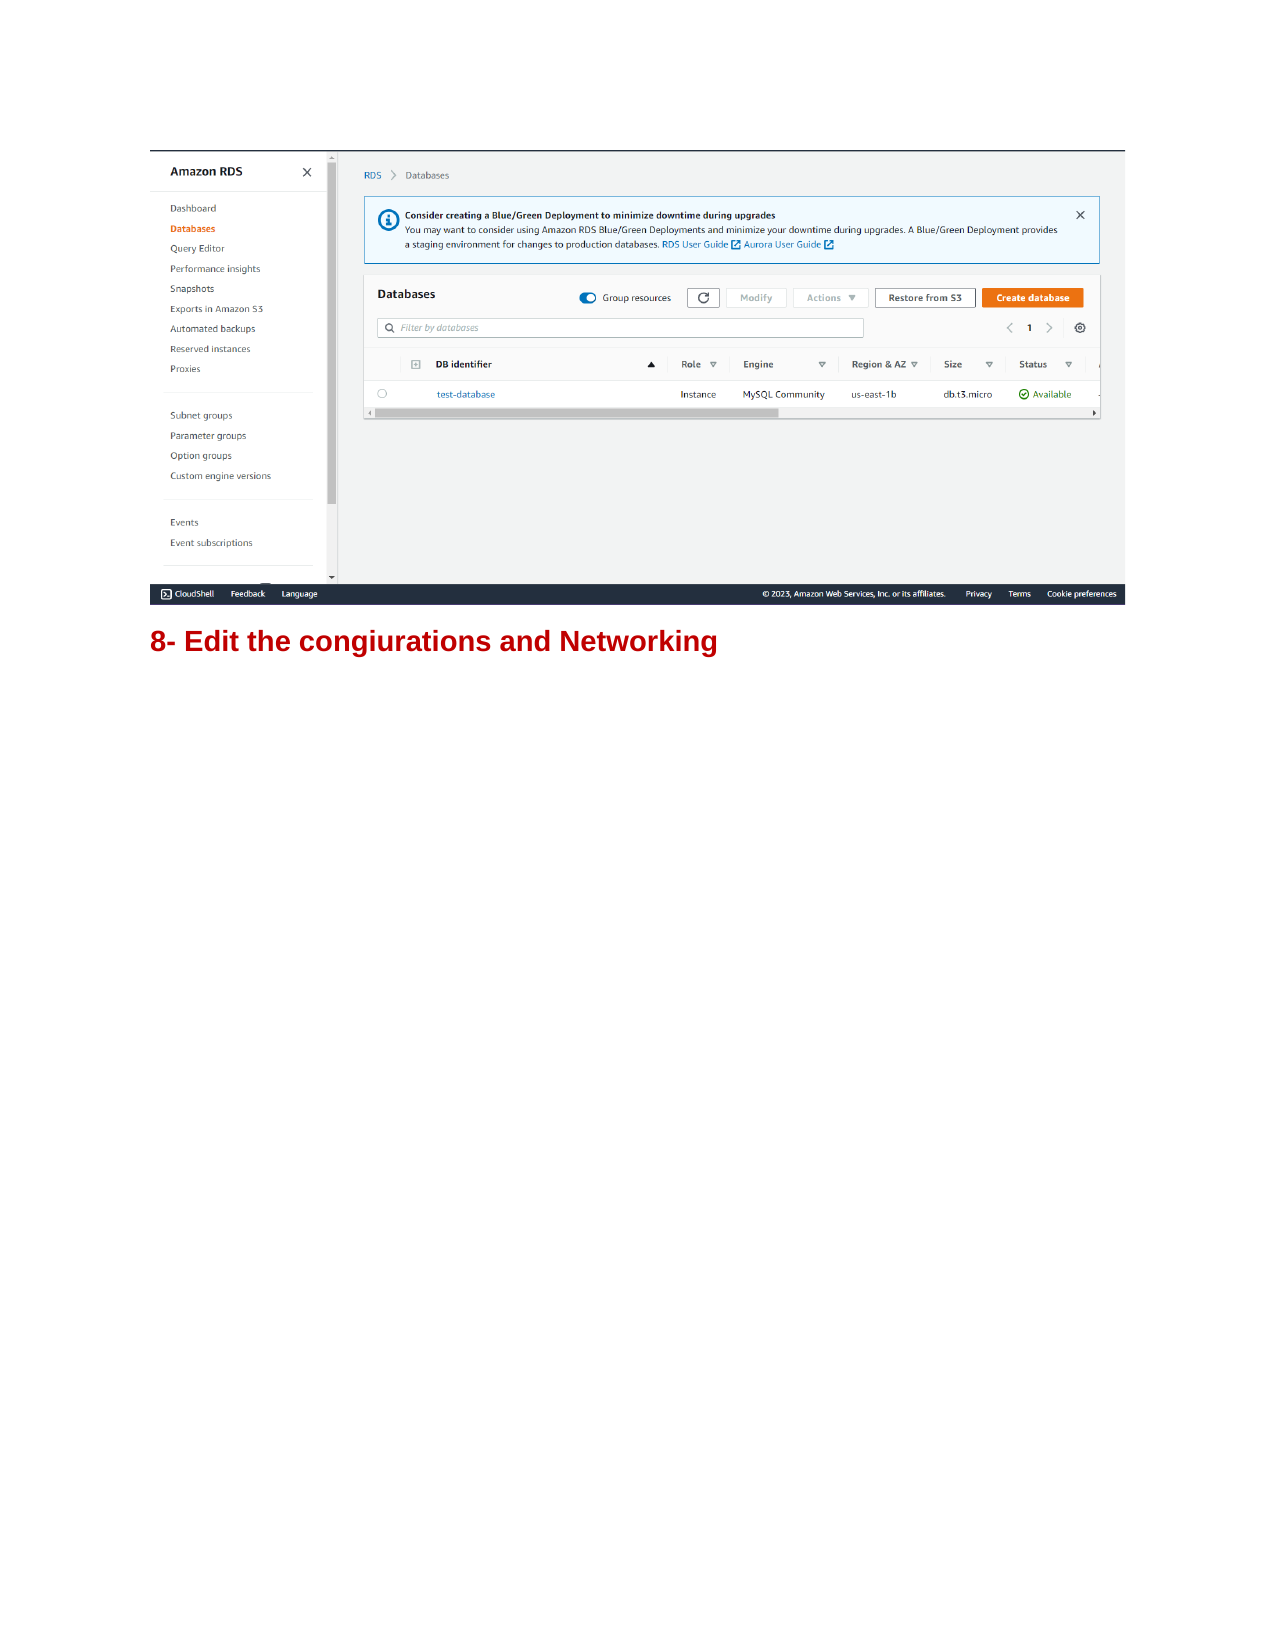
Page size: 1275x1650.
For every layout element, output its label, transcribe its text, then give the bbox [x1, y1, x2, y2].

picture [150, 150, 1125, 605]
text 8- Edit the congiurations and Networking [150, 624, 1125, 657]
